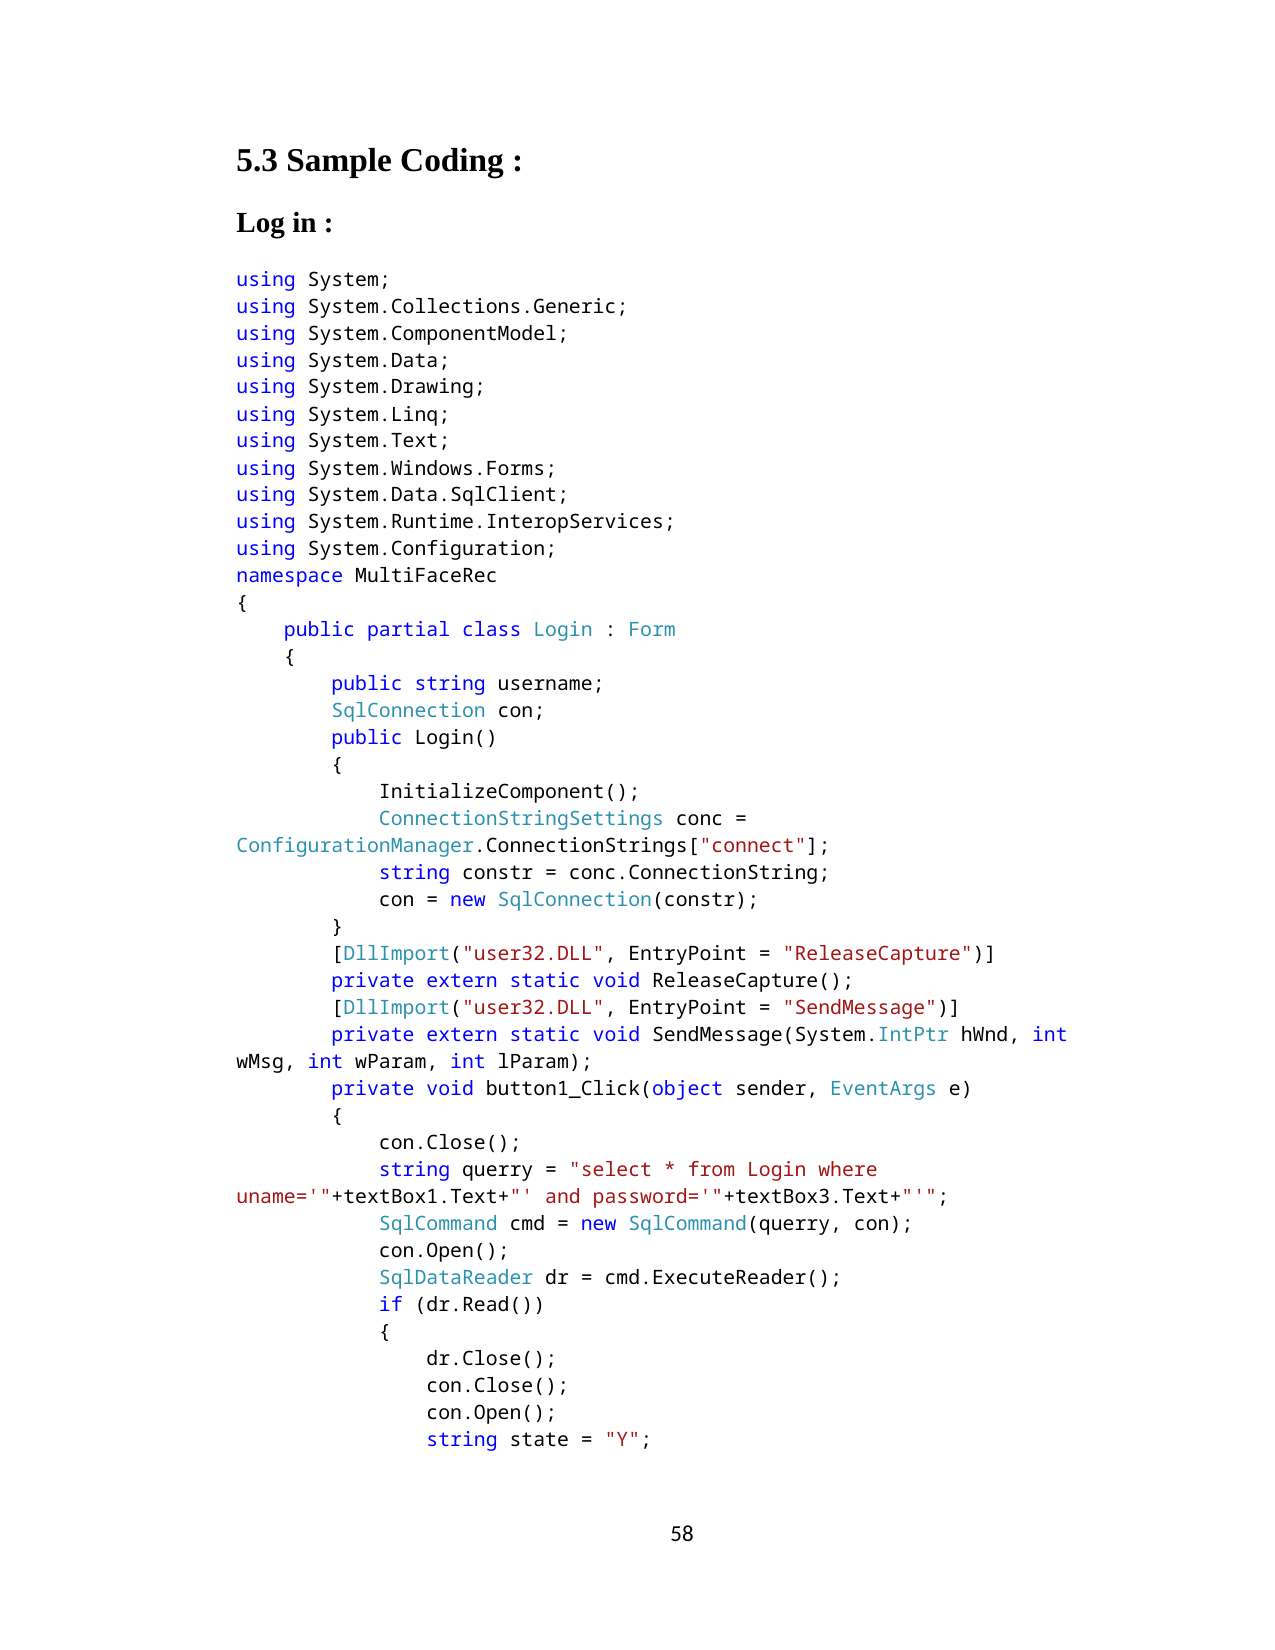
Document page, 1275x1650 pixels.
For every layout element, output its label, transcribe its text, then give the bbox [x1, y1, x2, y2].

text { [236, 589, 1127, 616]
text con.Open(); [236, 1236, 1127, 1263]
text SqlDataReader dr = cmd.ExecuteReader(); [236, 1263, 1127, 1290]
text ConnectionStringSettings conc = ConfigurationManager.ConnectionStrings["connect"]; [236, 804, 1127, 858]
text con.Open(); [236, 1398, 1127, 1425]
text using System.Data; [236, 346, 1127, 373]
text con.Close(); [236, 1128, 1127, 1155]
text Log in : [236, 206, 1127, 239]
text private extern static void SendMessage(System.IntPtr hWnd, int wMsg, int wParam, int lParam); [236, 1020, 1127, 1074]
text public string username; [236, 669, 1127, 697]
text { [236, 1317, 1127, 1344]
text private extern static void ReleaseCapture(); [236, 966, 1127, 993]
text public partial class Login : Form [236, 616, 1127, 643]
text { [236, 643, 1127, 669]
text InitializeComponent(); [236, 777, 1127, 804]
text string constr = conc.ConnectionString; [236, 858, 1127, 885]
text private void button1_Click(object sender, EventArgs e) [236, 1074, 1127, 1101]
text [DllImport("user32.DLL", EntryPoint = "SendMessage")] [236, 993, 1127, 1020]
text using System.ComponentModel; [236, 319, 1127, 346]
text using System.Drawing; [236, 373, 1127, 400]
text using System.Text; [236, 427, 1127, 454]
text 5.3 Sample Coding : [236, 141, 1127, 179]
text SqlCommand cmd = new SqlCommand(querry, con); [236, 1209, 1127, 1236]
text if (dr.Read()) [236, 1290, 1127, 1317]
text using System.Configuration; [236, 535, 1127, 562]
text string state = "Y"; [236, 1425, 1127, 1452]
text SqlConnection con; [236, 697, 1127, 723]
text { [236, 1101, 1127, 1128]
text [DllImport("user32.DLL", EntryPoint = "ReleaseCapture")] [236, 939, 1127, 966]
text using System; [236, 265, 1127, 292]
text using System.Data.SqlClient; [236, 481, 1127, 508]
text public Login() [236, 723, 1127, 751]
text using System.Windows.Forms; [236, 454, 1127, 481]
text con = new SqlConnection(constr); [236, 885, 1127, 912]
text } [236, 912, 1127, 939]
text using System.Runtime.InteropServices; [236, 508, 1127, 535]
text namespace MultiFaceRec [236, 562, 1127, 589]
text using System.Collections.Generic; [236, 292, 1127, 319]
text string querry = "select * from Login where uname='"+textBox1.Text+"' and password='"+textBox3.Text+"'"; [236, 1155, 1127, 1209]
text con.Close(); [236, 1371, 1127, 1398]
text using System.Linq; [236, 400, 1127, 427]
text dr.Close(); [236, 1344, 1127, 1371]
text { [236, 751, 1127, 777]
